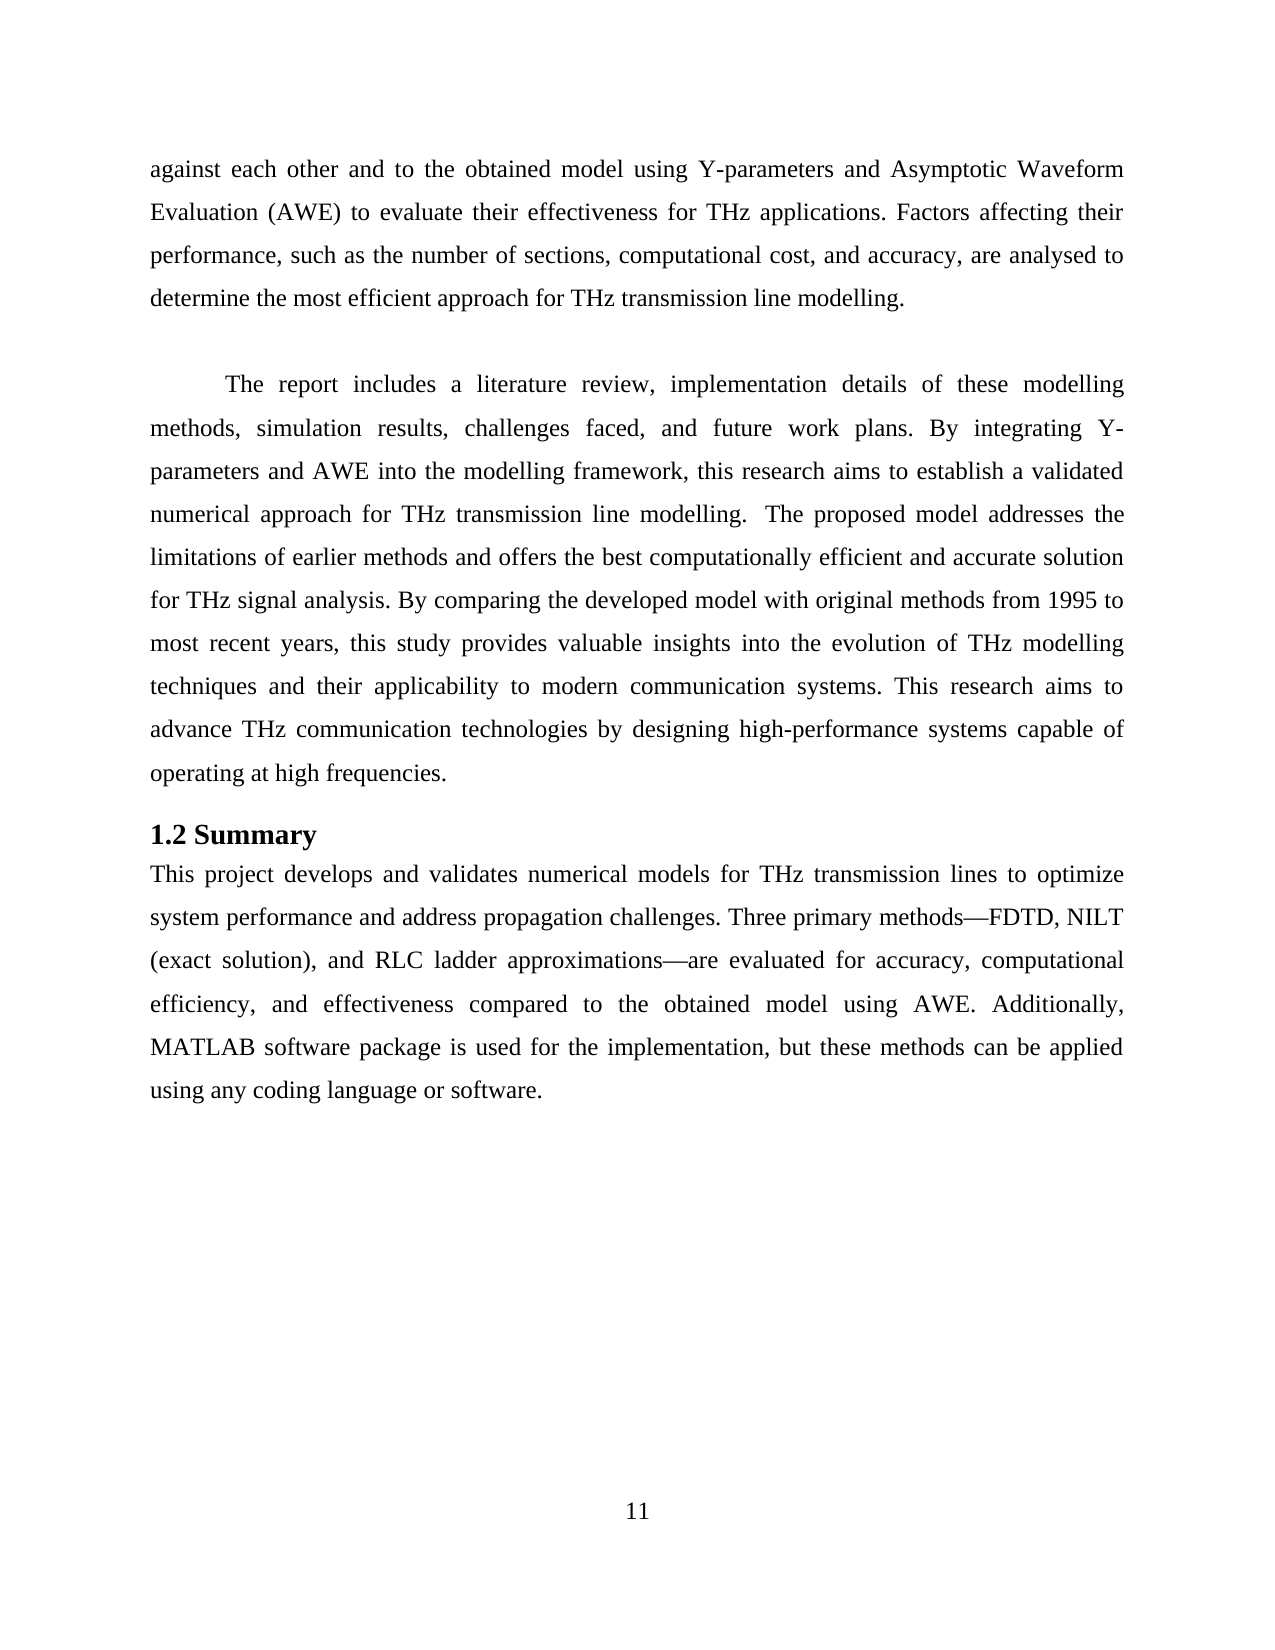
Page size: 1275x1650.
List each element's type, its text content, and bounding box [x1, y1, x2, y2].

text The report includes a literature review, implementation details of these modelling methods, simulation results, challenges faced, and future work plans. By integrating Y-parameters and AWE into the modelling framework, this research aims to establish a validated numerical approach for THz transmission line modelling. The proposed model addresses the limitations of earlier methods and offers the best computationally efficient and accurate solution for THz signal analysis. By comparing the developed model with original methods from 1995 to most recent years, this study provides valuable insights into the evolution of THz modelling techniques and their applicability to modern communication systems. This research aims to advance THz communication technologies by designing high-performance systems capable of operating at high frequencies. [150, 369, 1125, 786]
subtitle 1.2 Summary [150, 817, 1125, 851]
text This project develops and validates numerical models for THz transmission lines to optimize system performance and address propagation challenges. Three primary methods—FDTD, NILT (exact solution), and RLC ladder approximations—are evaluated for accuracy, computational efficiency, and effectiveness compared to the obtained model using AWE. Additionally, MATLAB software package is used for the implementation, but these methods can be applied using any coding language or software. [150, 859, 1125, 1104]
